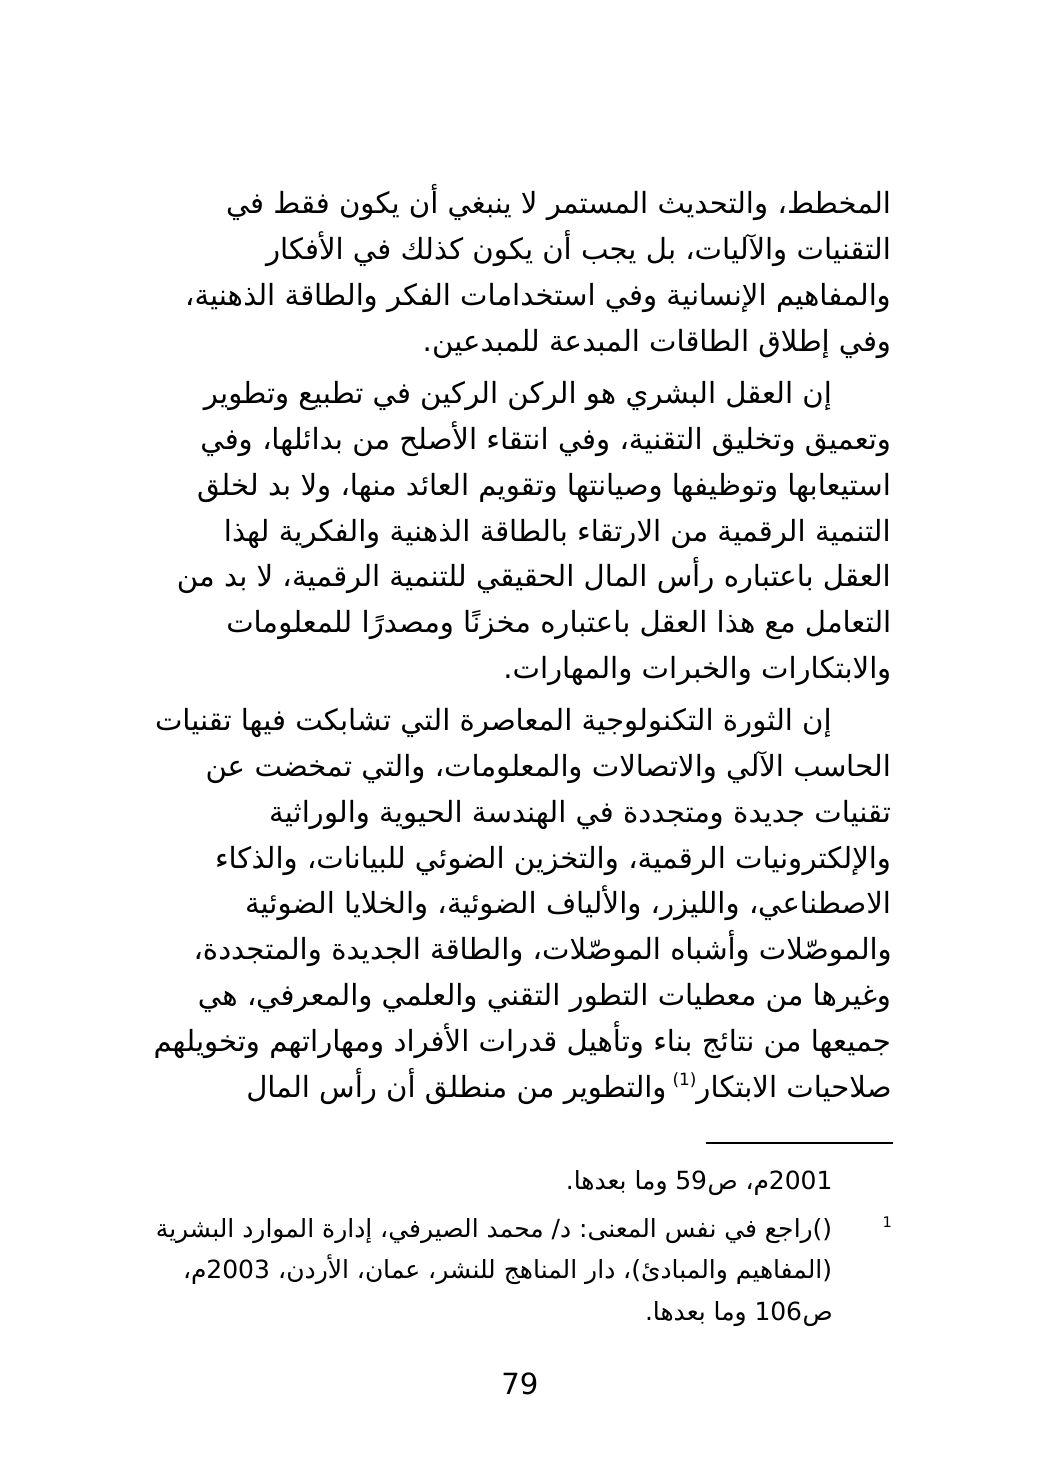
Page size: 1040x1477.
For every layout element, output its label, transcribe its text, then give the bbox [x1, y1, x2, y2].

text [148, 694, 892, 1106]
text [148, 177, 892, 361]
text إن العقل البشري هو الركن الركين في تطبيع وتطوير وتعميق وتخليق التقنية، وفي انتقاء الأصلح من بدائلها، وفي استيعابها وتوظيفها وصيانتها وتقويم العائد منها، ولا بد لخلق التنمية الرقمية من الارتقاء بالطاقة الذهنية والفكرية لهذا العقل باعتباره رأس المال الحقيقي للتنمية الرقمية، لا بد من التعامل مع هذا العقل باعتباره مخزنًا ومصدرًا للمعلومات والابتكارات والخبرات والمهارات. [148, 367, 892, 688]
